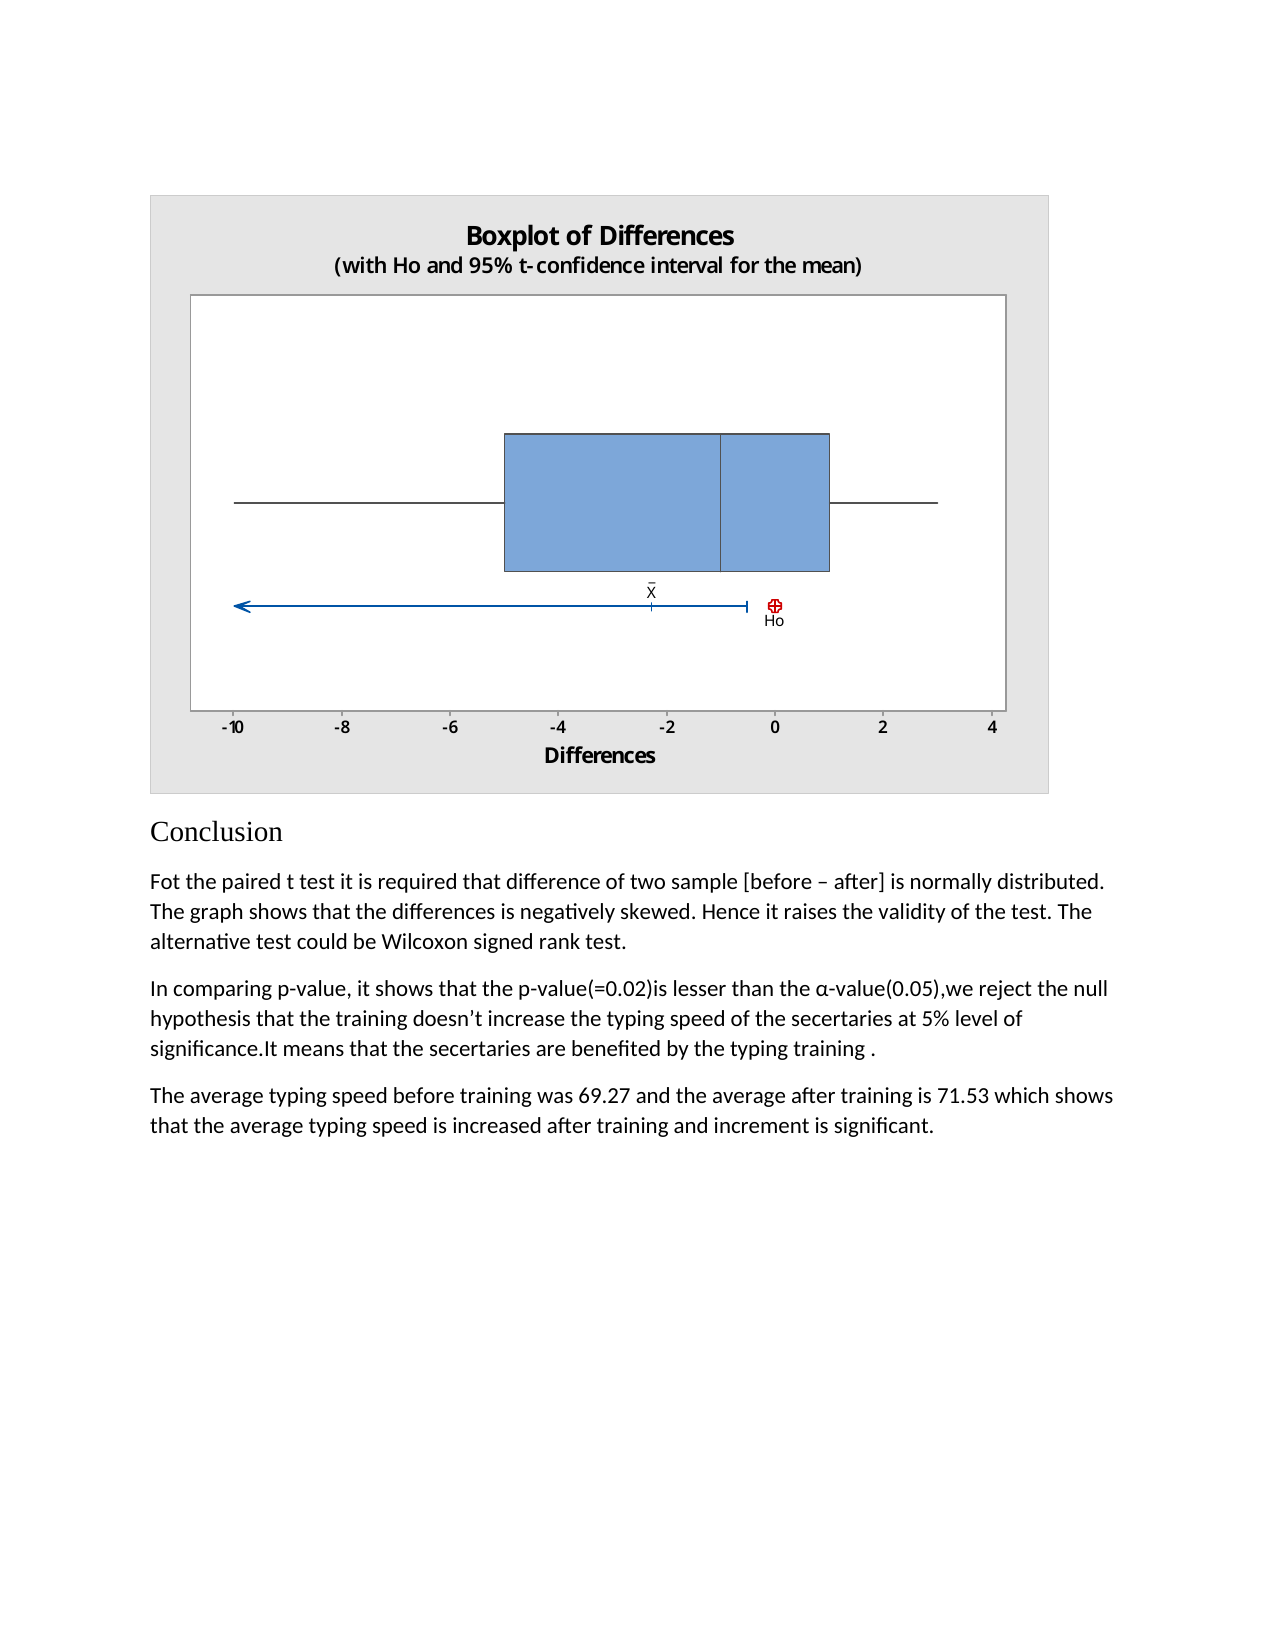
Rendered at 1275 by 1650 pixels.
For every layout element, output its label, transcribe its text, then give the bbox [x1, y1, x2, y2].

text Fot the paired t test it is required that difference of two sample [before – after] is normally distributed. The graph shows that the differences is negatively skewed. Hence it raises the validity of the test. The alternative test could be Wilcoxon signed rank test. [150, 867, 1125, 955]
text Conclusion [150, 814, 1125, 847]
text The average typing speed before training was 69.27 and the average after training is 71.53 which shows that the average typing speed is increased after training and increment is significant. [150, 1081, 1125, 1139]
text In comparing p-value, it shows that the p-value(=0.02)is lesser than the α-value(0.05),we reject the null hypothesis that the training doesn’t increase the typing speed of the secertaries at 5% level of significance.It means that the secertaries are benefited by the typing training . [150, 974, 1125, 1062]
